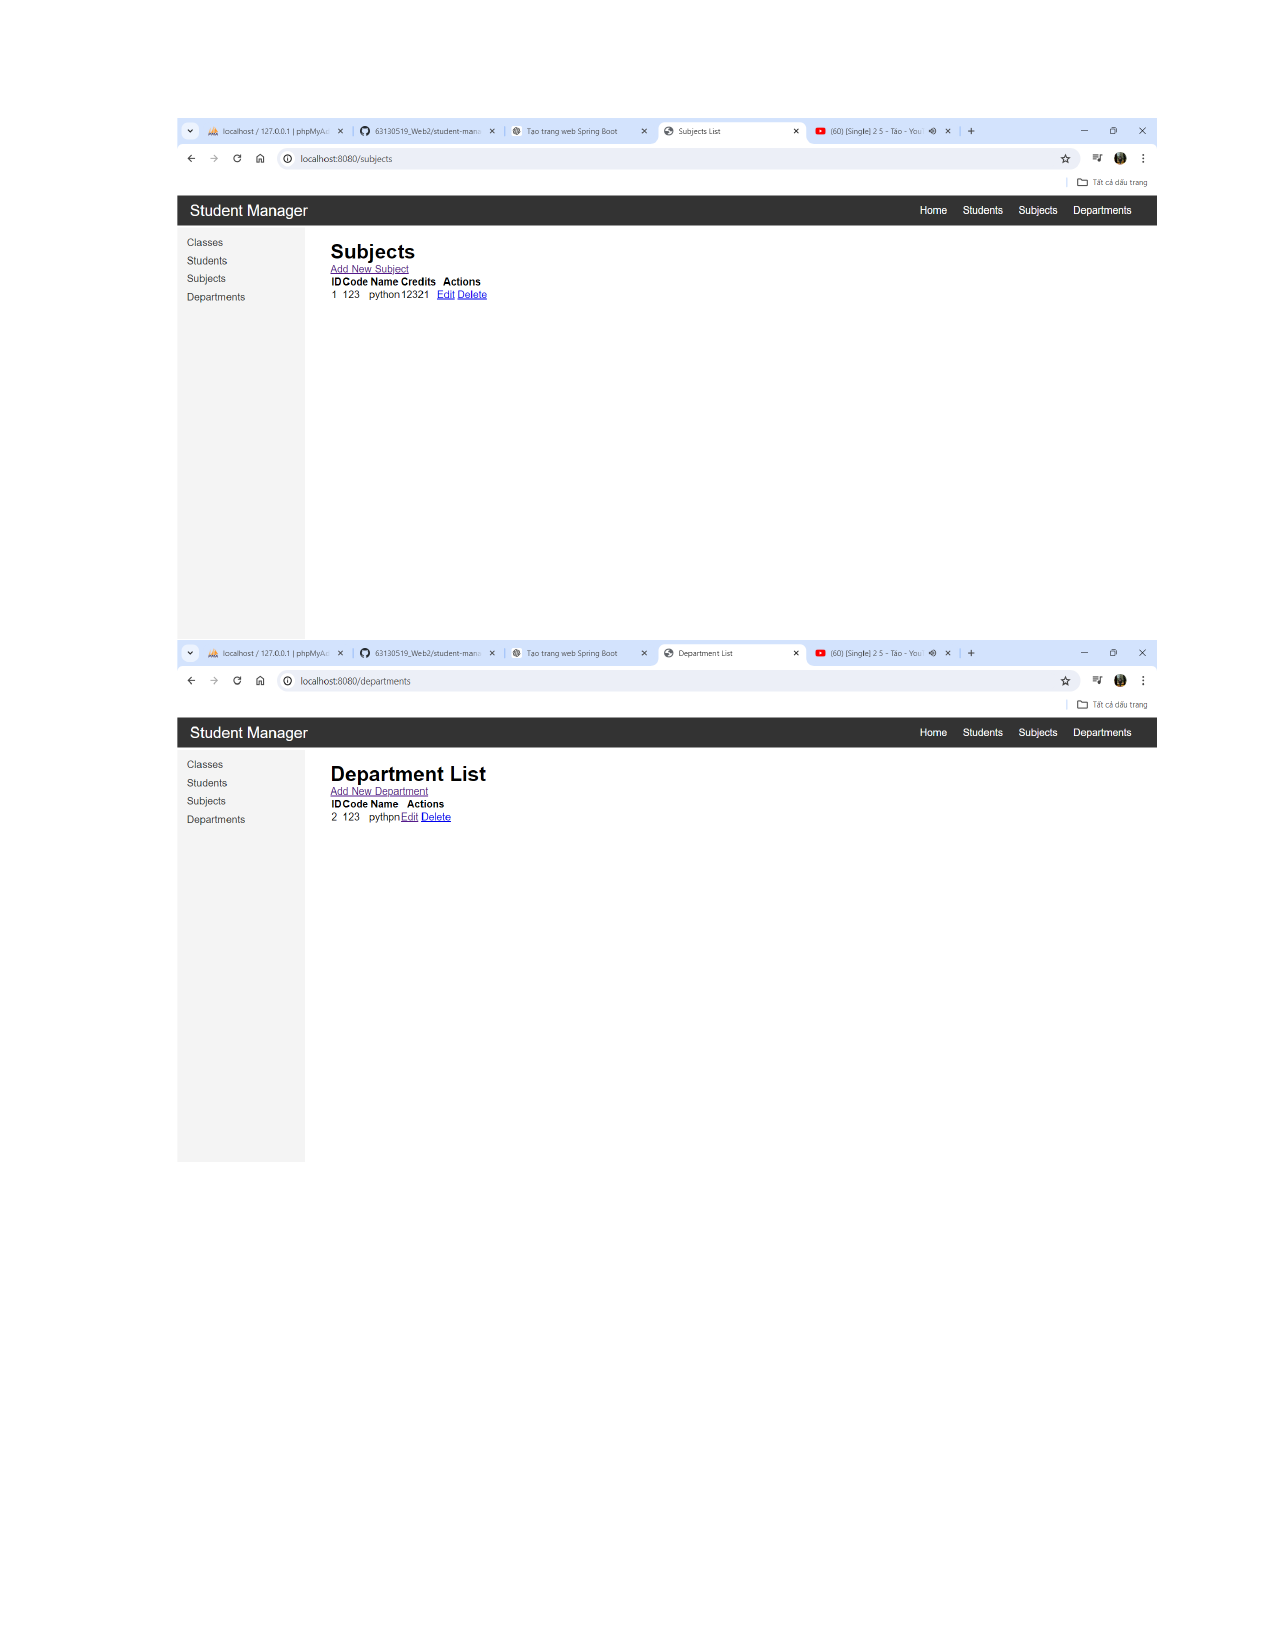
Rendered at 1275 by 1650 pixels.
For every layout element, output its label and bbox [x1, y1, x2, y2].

picture [177, 640, 1157, 1162]
picture [177, 118, 1157, 639]
